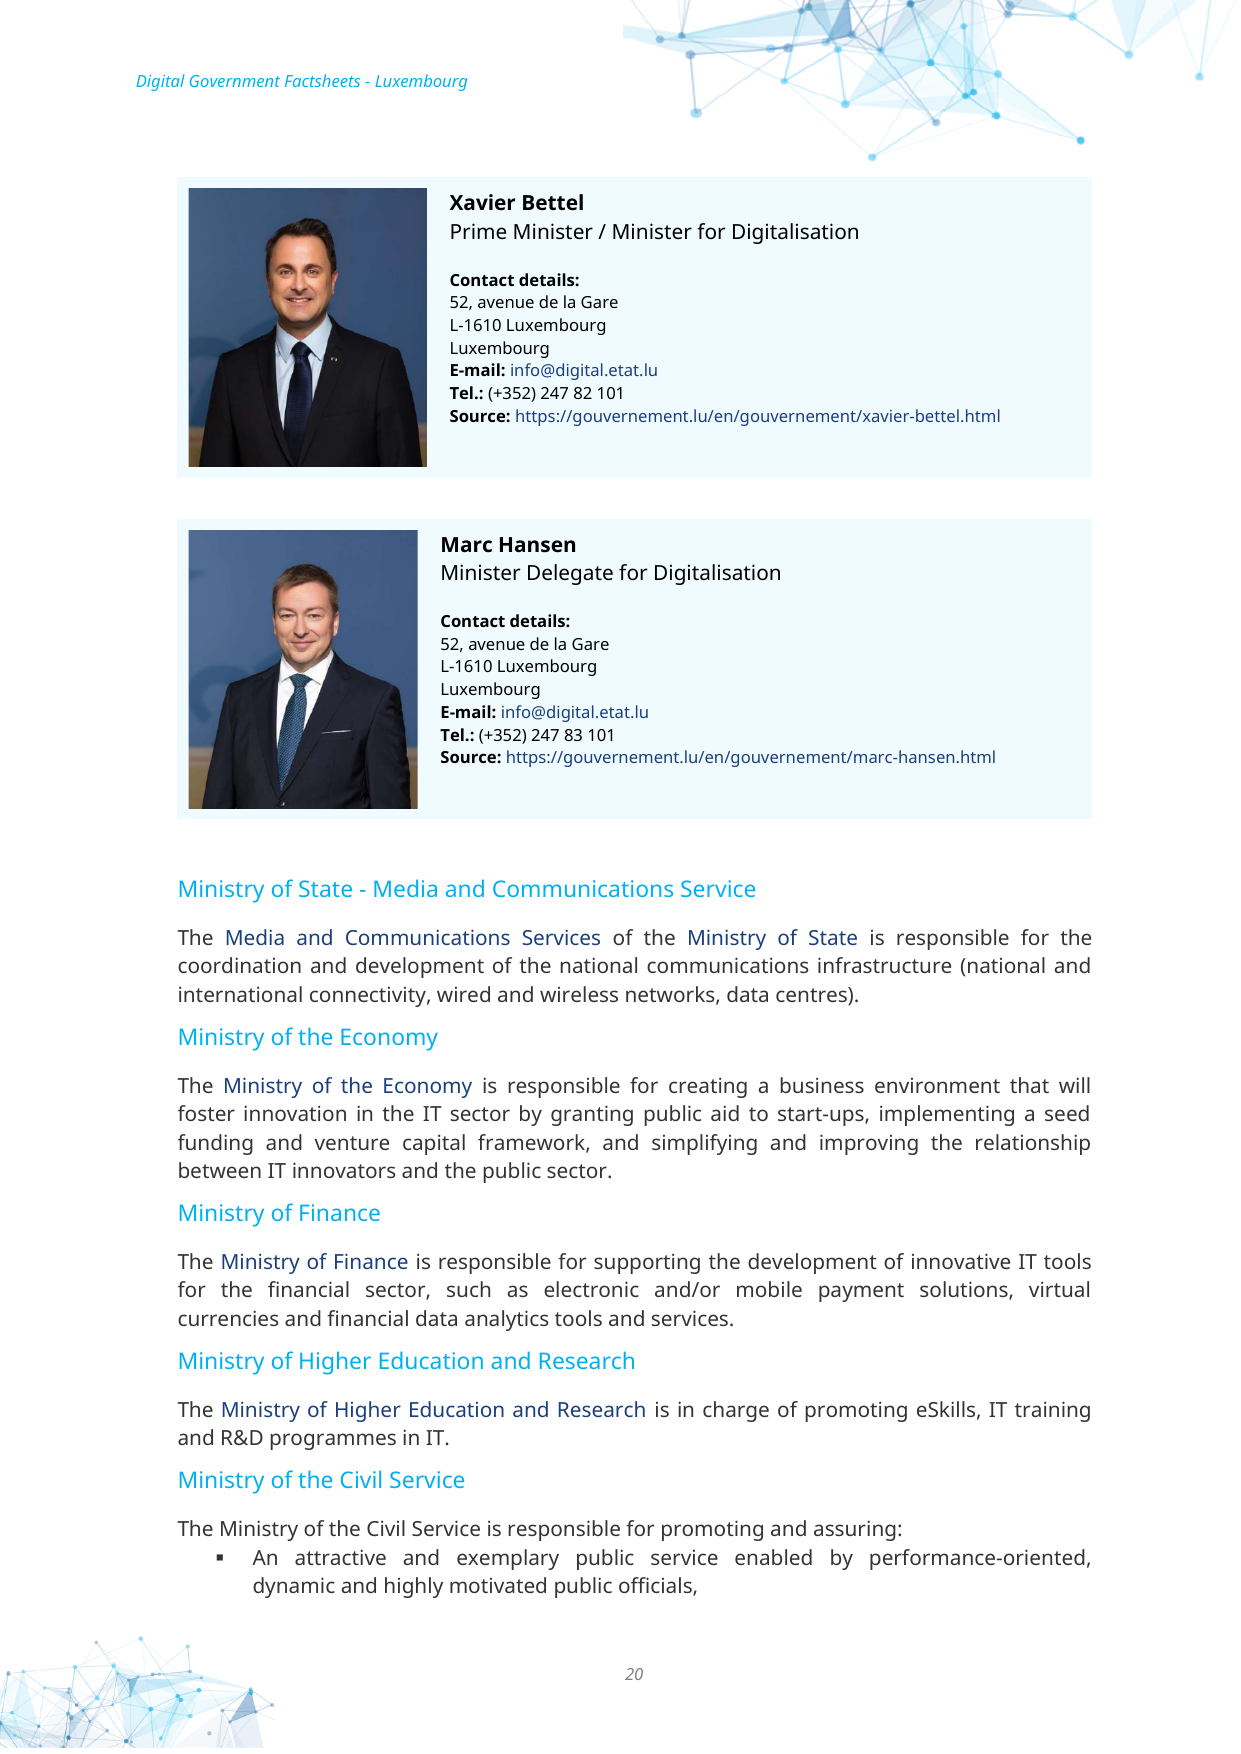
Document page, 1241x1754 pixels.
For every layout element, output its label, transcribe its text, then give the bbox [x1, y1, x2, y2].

table_header Xavier Bettel Prime Minister / Minister for Digitalisation Contact details: 52, avenue de la Gare L-1610 Luxembourg Luxembourg E-mail: info@digital.etat.lu Tel.: (+352) 247 82 101 Source: https://gouvernement.lu/en/gouvernement/xavier-bettel.html [438, 177, 1092, 478]
text The Ministry of the Economy is responsible for creating a business environment that will foster innovation in the IT sector by granting public aid to start-ups, implementing a seed funding and venture capital framework, and simplifying and improving the relationship between IT innovators and the public sector. [177, 1071, 1092, 1184]
subtitle Ministry of Higher Education and Research [177, 1345, 1092, 1376]
subtitle Ministry of the Economy [177, 1021, 1092, 1052]
text The Media and Communications Services of the Ministry of State is responsible for the coordination and development of the national communications infrastructure (national and international connectivity, wired and wireless networks, data centres). [177, 923, 1092, 1008]
picture [188, 188, 427, 467]
table_header [177, 177, 438, 478]
subtitle Ministry of State - Media and Communications Service [177, 873, 1092, 904]
subtitle Ministry of the Civil Service [177, 1464, 1092, 1495]
text The Ministry of Higher Education and Research is in charge of promoting eSkills, IT training and R&D programmes in IT. [177, 1395, 1092, 1452]
picture [188, 530, 418, 809]
text An attractive and exemplary public service enabled by performance-oriented, dynamic and highly motivated public officials, [215, 1543, 1092, 1599]
text The Ministry of the Civil Service is responsible for promoting and assuring: [177, 1514, 1092, 1543]
table_header Marc Hansen Minister Delegate for Digitalisation Contact details: 52, avenue de la Gare L-1610 Luxembourg Luxembourg E-mail: info@digital.etat.lu Tel.: (+352) 247 83 101 Source: https://gouvernement.lu/en/gouvernement/marc-hansen.html [429, 519, 1092, 819]
table_header [177, 519, 429, 819]
text The Ministry of Finance is responsible for supporting the development of innovative IT tools for the financial sector, such as electronic and/or mobile payment solutions, virtual currencies and financial data analytics tools and services. [177, 1247, 1092, 1332]
subtitle Ministry of Finance [177, 1197, 1092, 1228]
